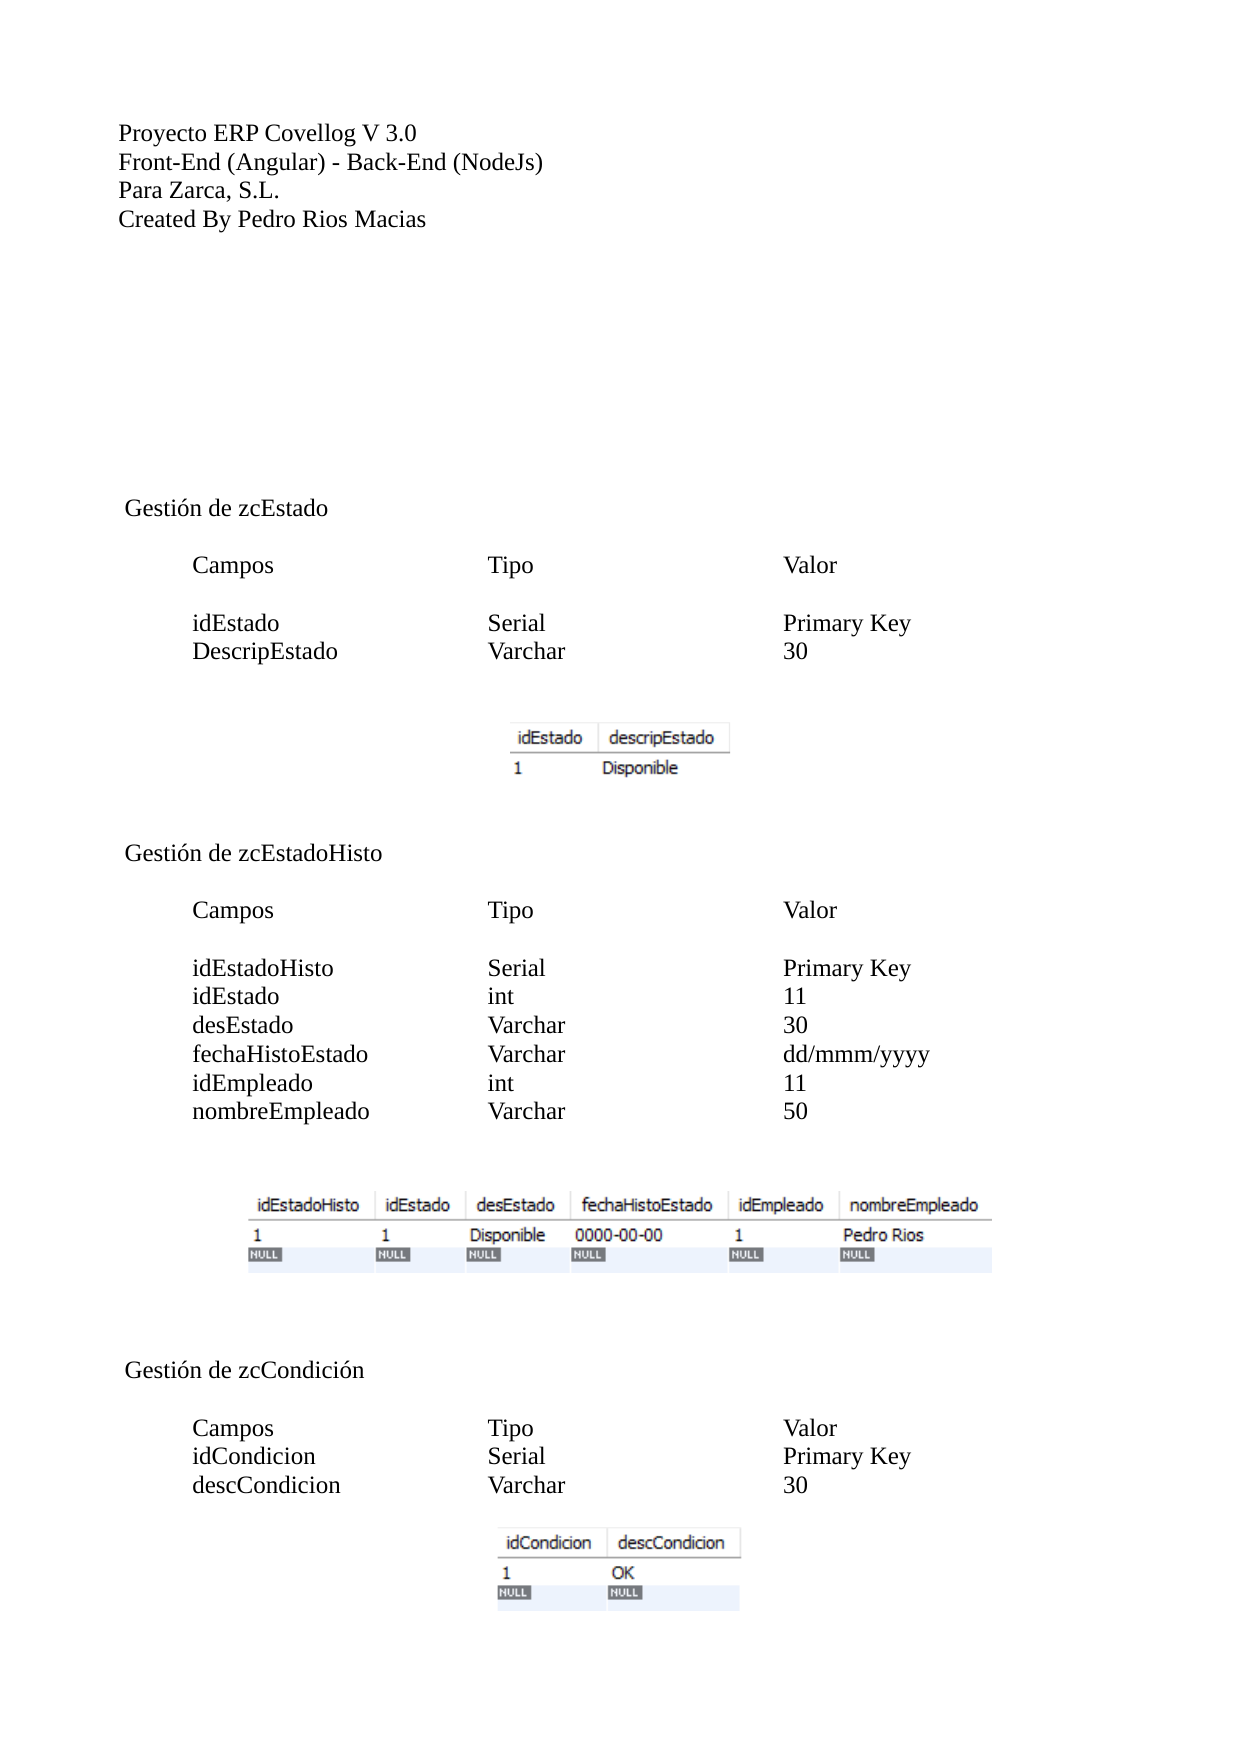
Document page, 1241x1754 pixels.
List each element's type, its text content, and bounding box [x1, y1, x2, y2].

text Gestión de zcEstado [118, 493, 1122, 521]
text Campos Tipo Valor [118, 1413, 1122, 1441]
text desEstado Varchar 30 [118, 1010, 1122, 1039]
text fechaHistoEstado Varchar dd/mmm/yyyy [118, 1039, 1122, 1068]
text Gestión de zcCondición [118, 1355, 1122, 1384]
text DescripEstado Varchar 30 [118, 636, 1122, 665]
picture [497, 1527, 743, 1611]
text idEstadoHisto Serial Primary Key [118, 953, 1122, 981]
text Campos Tipo Valor [118, 550, 1122, 579]
picture [510, 722, 731, 779]
text Gestión de zcEstadoHisto [118, 838, 1122, 866]
text idEstado int 11 [118, 981, 1122, 1010]
text Campos Tipo Valor [118, 895, 1122, 924]
picture [248, 1191, 992, 1273]
text idCondicion Serial Primary Key [118, 1441, 1122, 1470]
text idEstado Serial Primary Key [118, 608, 1122, 636]
text idEmpleado int 11 [118, 1068, 1122, 1096]
text descCondicion Varchar 30 [118, 1470, 1122, 1499]
text nombreEmpleado Varchar 50 [118, 1096, 1122, 1125]
